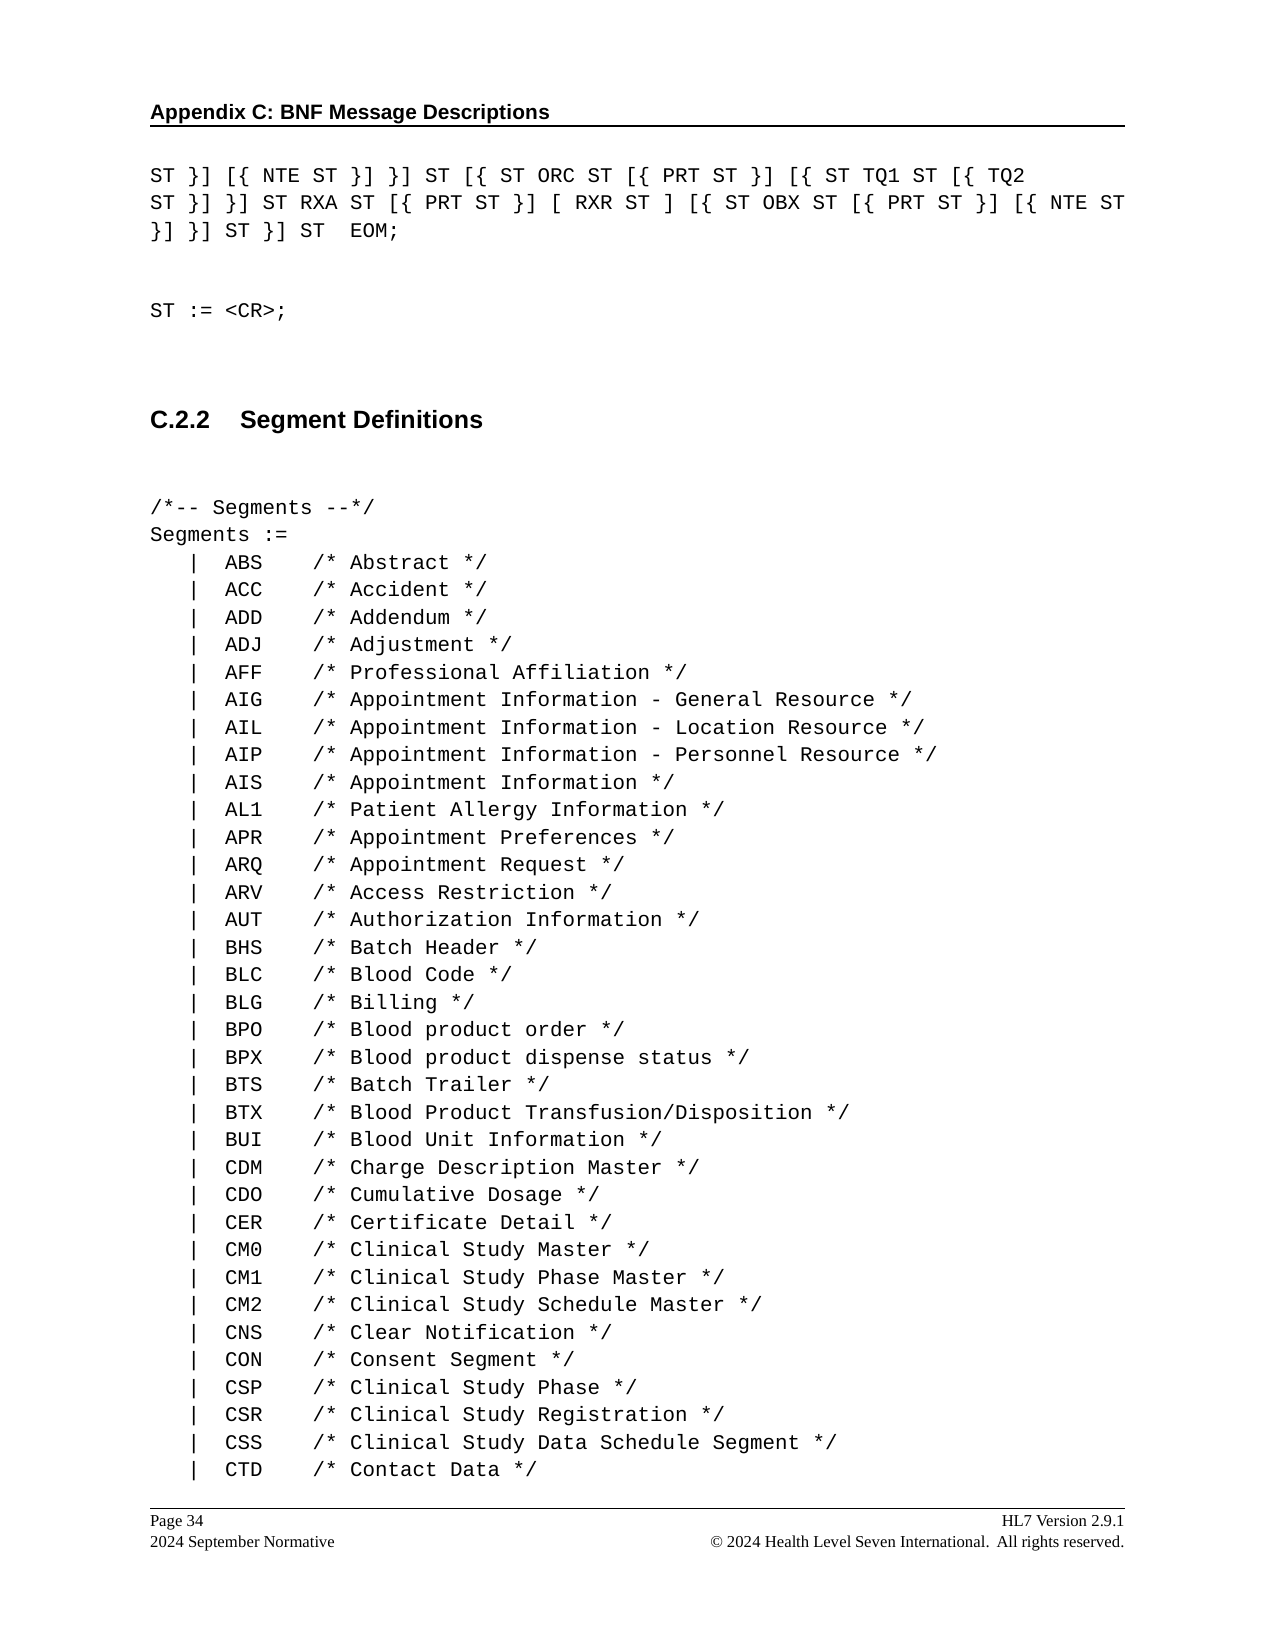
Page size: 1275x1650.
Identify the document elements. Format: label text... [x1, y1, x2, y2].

text | CM1 /* Clinical Study Phase Master */ [150, 1267, 1125, 1291]
text | AIP /* Appointment Information - Personnel Resource */ [150, 744, 1125, 768]
text | BLC /* Blood Code */ [150, 964, 1125, 988]
text | AIL /* Appointment Information - Location Resource */ [150, 717, 1125, 741]
text | ABS /* Abstract */ [150, 552, 1125, 576]
text | AUT /* Authorization Information */ [150, 909, 1125, 933]
text | CSR /* Clinical Study Registration */ [150, 1404, 1125, 1428]
text | CON /* Consent Segment */ [150, 1349, 1125, 1373]
text | BHS /* Batch Header */ [150, 937, 1125, 961]
text | BTS /* Batch Trailer */ [150, 1074, 1125, 1098]
text | AFF /* Professional Affiliation */ [150, 662, 1125, 686]
text | BPX /* Blood product dispense status */ [150, 1047, 1125, 1071]
text | BLG /* Billing */ [150, 992, 1125, 1016]
text | BTX /* Blood Product Transfusion/Disposition */ [150, 1102, 1125, 1126]
text | CTD /* Contact Data */ [150, 1459, 1125, 1483]
text Segments := [150, 524, 1125, 548]
text | CNS /* Clear Notification */ [150, 1322, 1125, 1346]
text | ACC /* Accident */ [150, 579, 1125, 603]
text | ADJ /* Adjustment */ [150, 634, 1125, 658]
text | APR /* Appointment Preferences */ [150, 827, 1125, 851]
text | CM2 /* Clinical Study Schedule Master */ [150, 1294, 1125, 1318]
text /*-- Segments --*/ [150, 497, 1125, 521]
text | ARQ /* Appointment Request */ [150, 854, 1125, 878]
text | CER /* Certificate Detail */ [150, 1212, 1125, 1236]
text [150, 164, 1125, 243]
text | BPO /* Blood product order */ [150, 1019, 1125, 1043]
text | ARV /* Access Restriction */ [150, 882, 1125, 906]
text | CSS /* Clinical Study Data Schedule Segment */ [150, 1432, 1125, 1456]
text | CM0 /* Clinical Study Master */ [150, 1239, 1125, 1263]
text | AL1 /* Patient Allergy Information */ [150, 799, 1125, 823]
text | BUI /* Blood Unit Information */ [150, 1129, 1125, 1153]
text | CDO /* Cumulative Dosage */ [150, 1184, 1125, 1208]
text | ADD /* Addendum */ [150, 607, 1125, 631]
text | AIS /* Appointment Information */ [150, 772, 1125, 796]
text | AIG /* Appointment Information - General Resource */ [150, 689, 1125, 713]
text ST := <CR>; [150, 299, 1125, 323]
subtitle Segment Definitions [150, 405, 1125, 434]
text | CDM /* Charge Description Master */ [150, 1157, 1125, 1181]
text | CSP /* Clinical Study Phase */ [150, 1377, 1125, 1401]
